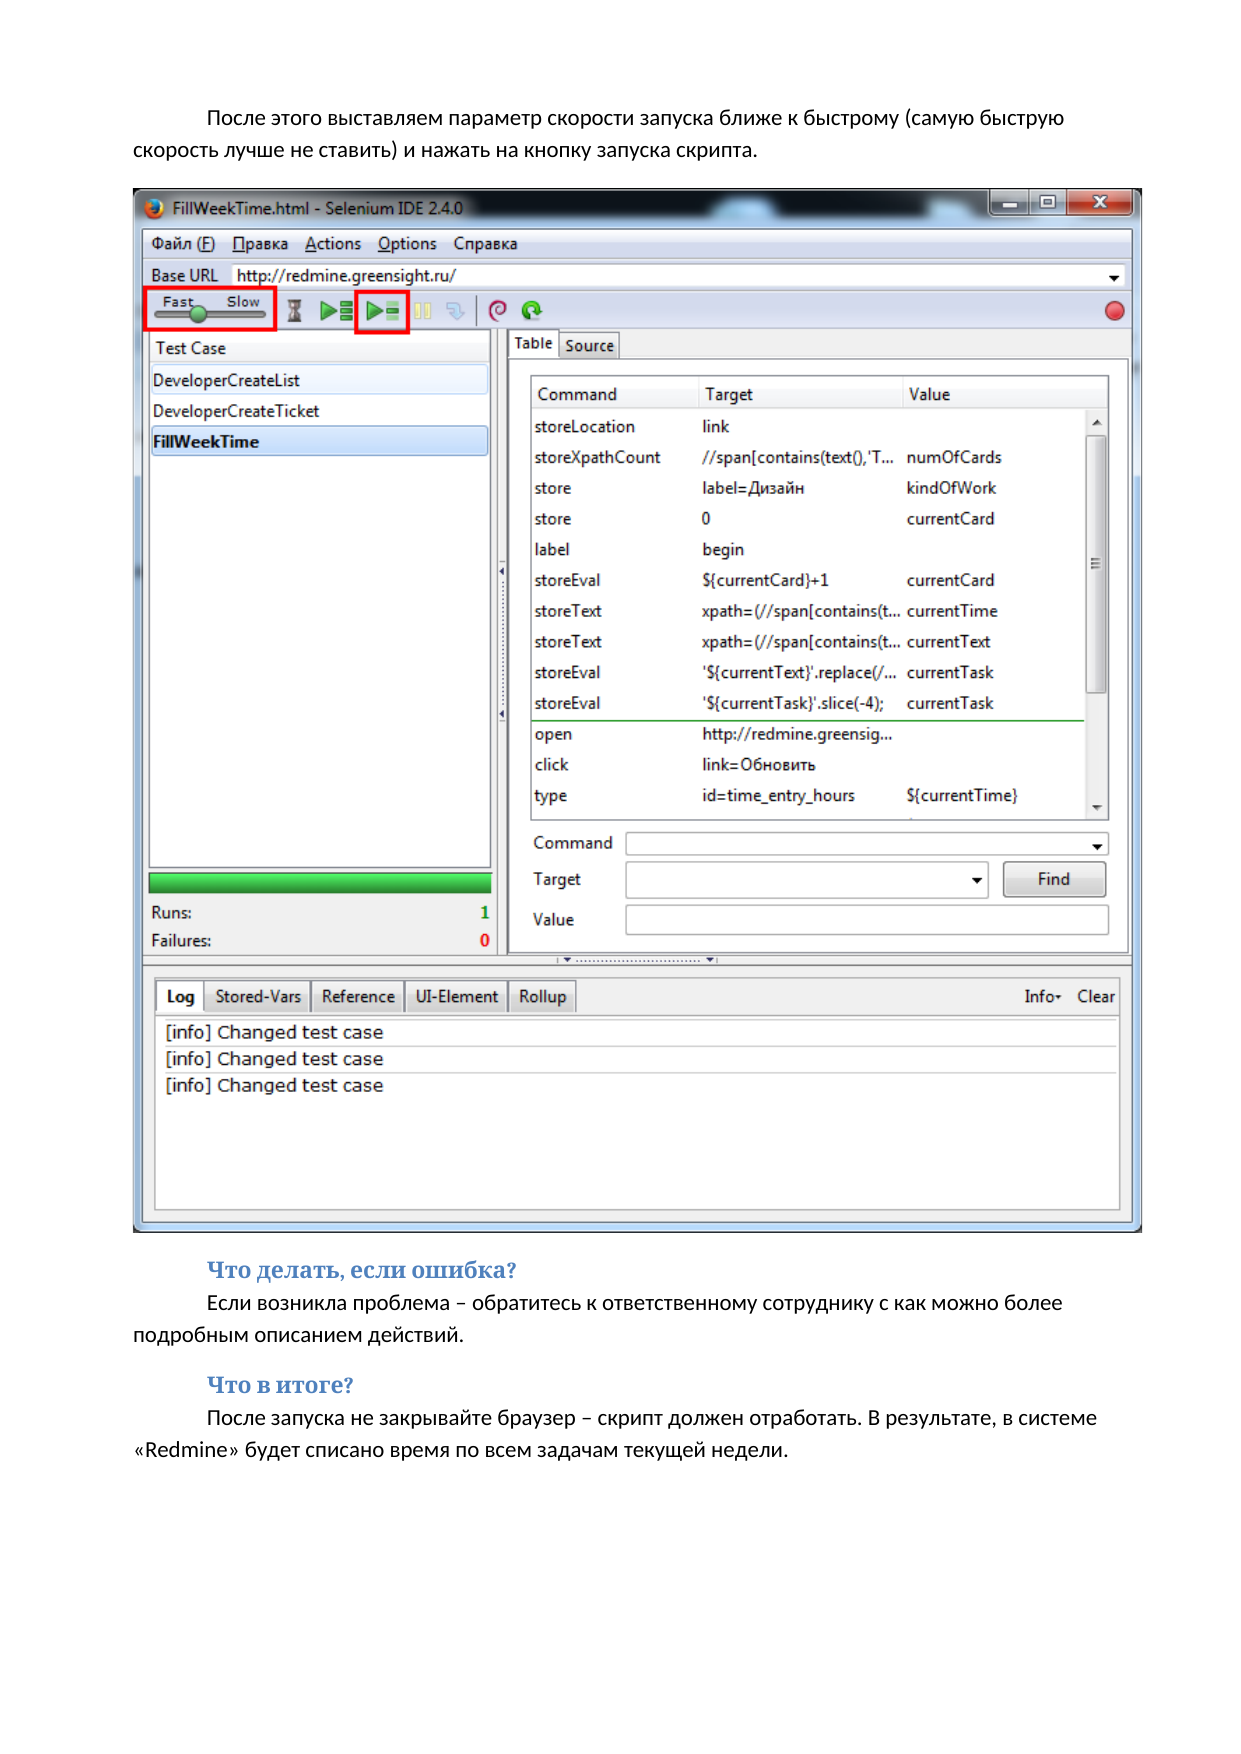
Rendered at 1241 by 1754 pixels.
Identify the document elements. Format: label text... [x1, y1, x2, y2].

subtitle Что делать, если ошибка? [133, 1258, 1152, 1284]
text После запуска не закрывайте браузер – скрипт должен отработать. В результате, в системе «Redmine» будет списано время по всем задачам текущей недели. [133, 1403, 1152, 1464]
text Если возникла проблема – обратитесь к ответственному сотруднику с как можно более подробным описанием действий. [133, 1288, 1152, 1348]
text После этого выставляем параметр скорости запуска ближе к быстрому (самую быструю скорость лучше не ставить) и нажать на кнопку запуска скрипта. [133, 103, 1152, 164]
subtitle Что в итоге? [133, 1373, 1152, 1399]
picture [132, 188, 1143, 1233]
